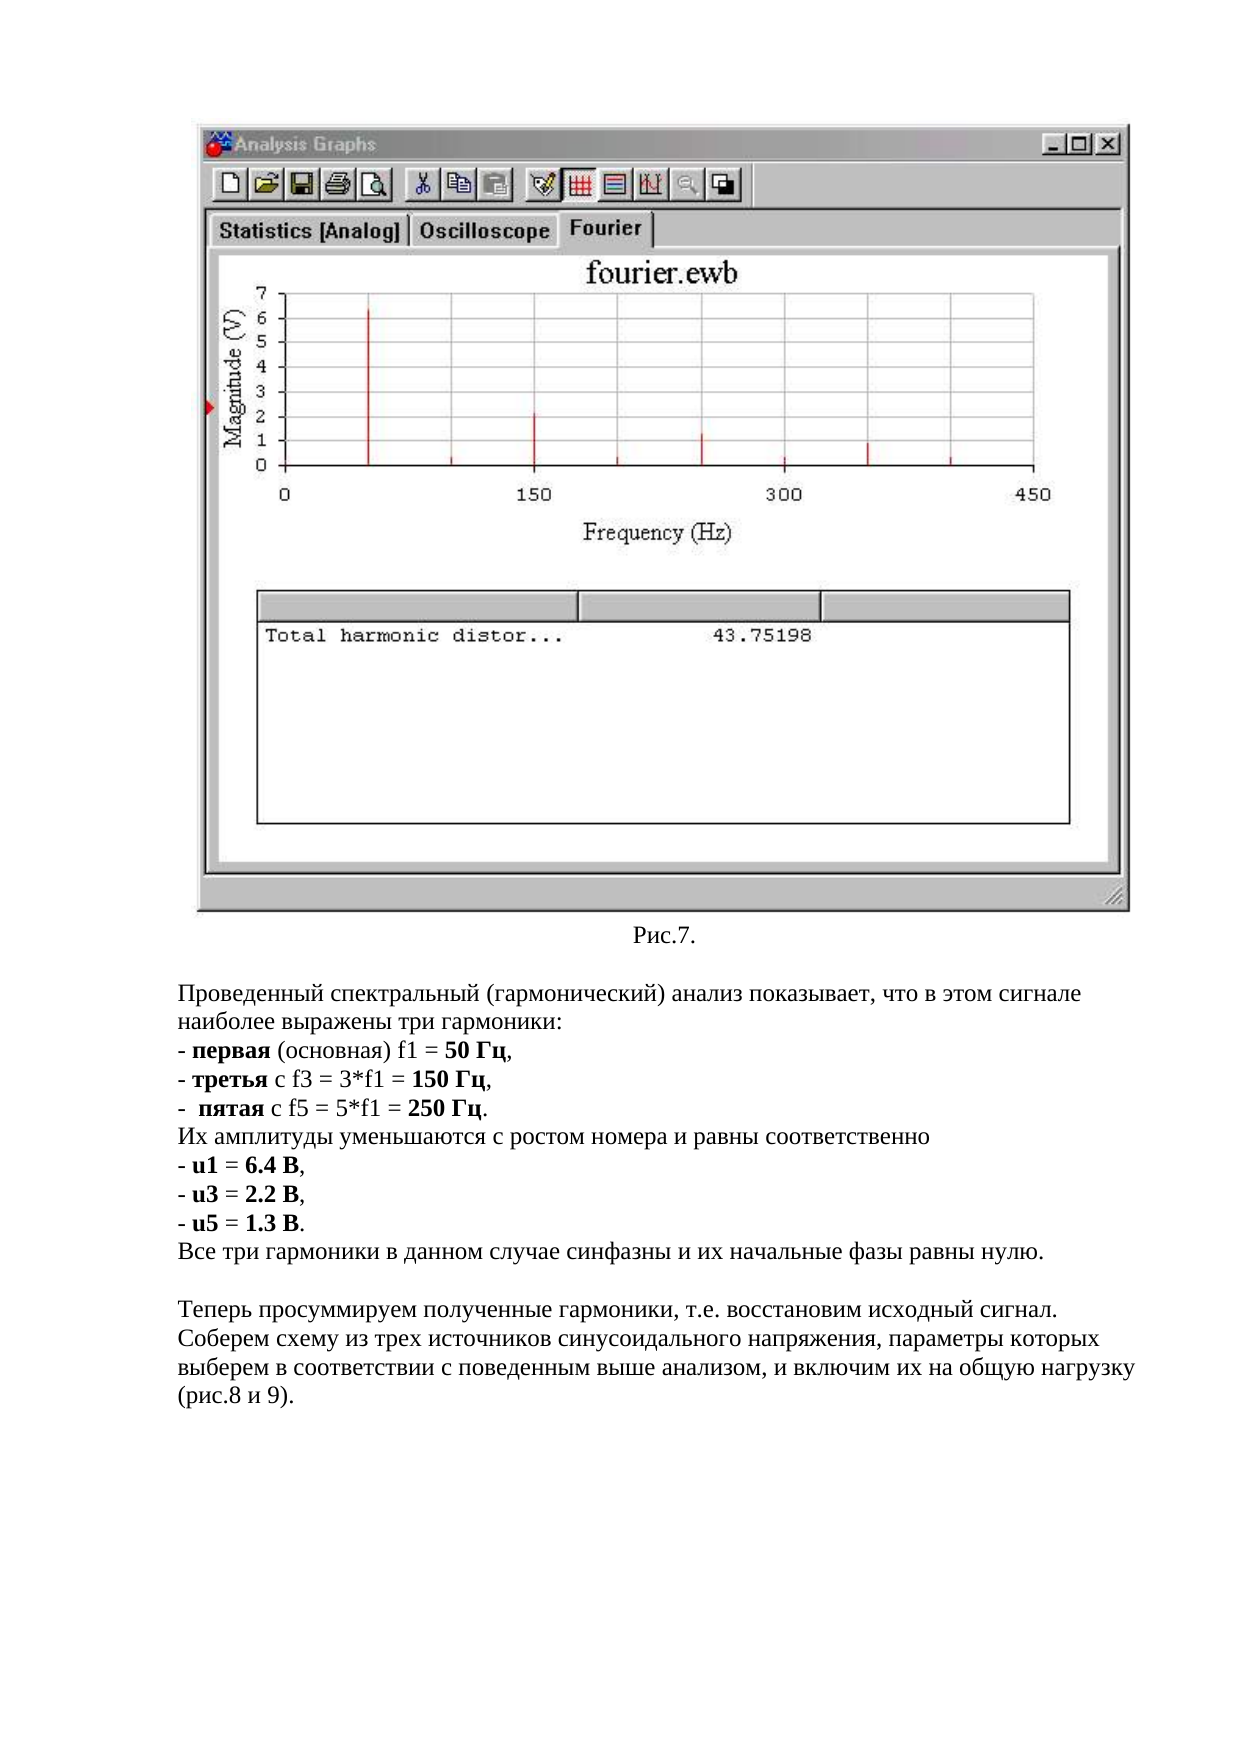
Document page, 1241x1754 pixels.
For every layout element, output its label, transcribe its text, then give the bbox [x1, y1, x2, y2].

text Теперь просуммируем полученные гармоники, т.е. восстановим исходный сигнал. Соберем схему из трех источников синусоидального напряжения, параметры которых выберем в соответствии с поведенным выше анализом, и включим их на общую нагрузку (рис.8 и 9). [177, 1294, 1152, 1409]
picture [191, 118, 1138, 920]
text Проведенный спектральный (гармонический) анализ показывает, что в этом сигнале наиболее выражены три гармоники: - первая (основная) f1 = 50 Гц, - третья с f3 = 3*f1 = 150 Гц, - пятая с f5 = 5*f1 = 250 Гц. Их амплитуды уменьшаются с ростом номера и равны соответственно - u1 = 6.4 В, - u3 = 2.2 В, - u5 = 1.3 В. Все три гармоники в данном случае синфазны и их начальные фазы равны нулю. [177, 978, 1152, 1265]
